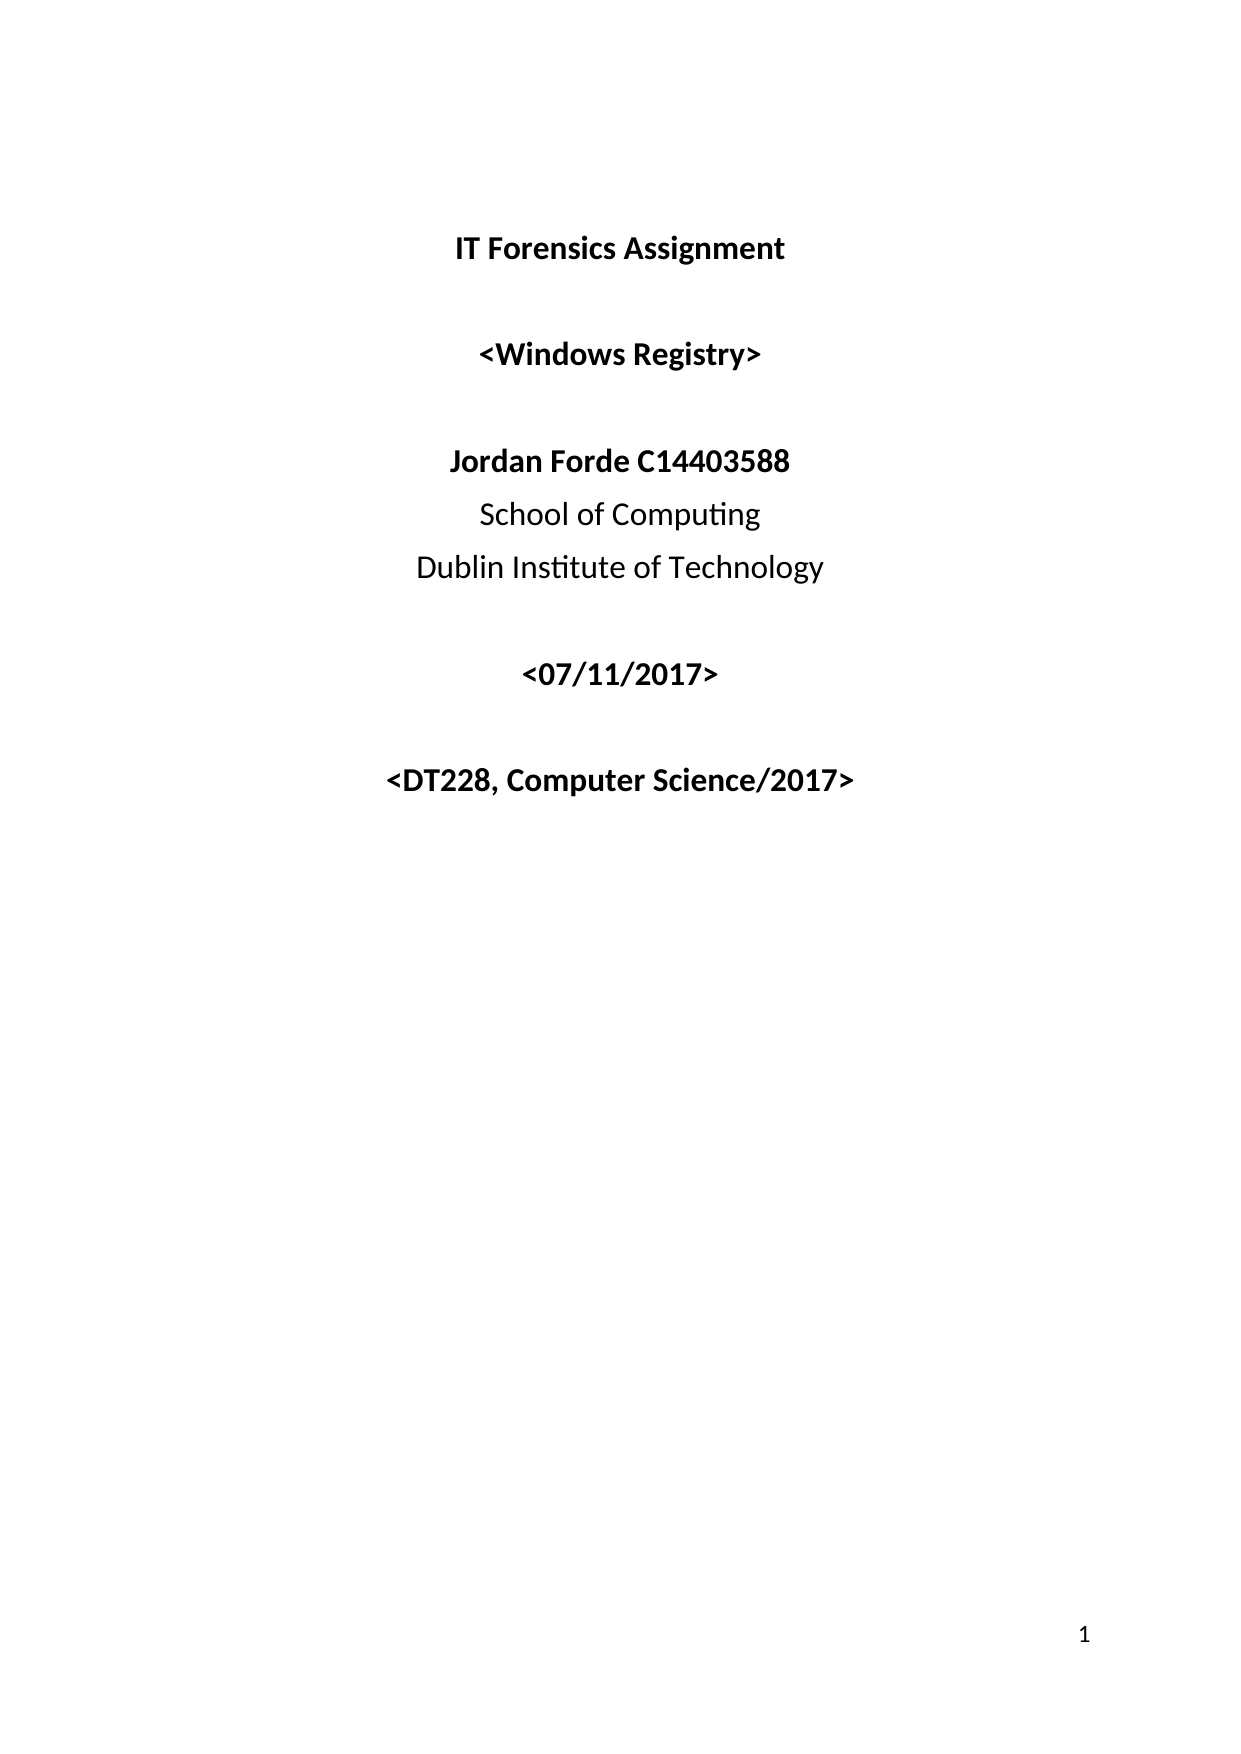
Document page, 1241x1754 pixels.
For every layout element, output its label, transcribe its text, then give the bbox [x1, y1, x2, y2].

text Dublin Institute of Technology [150, 546, 1090, 587]
text School of Computing [150, 493, 1090, 534]
text IT Forensics Assignment [150, 227, 1090, 268]
text <DT228, Computer Science/2017> [150, 759, 1090, 800]
text <Windows Registry> [150, 333, 1090, 374]
text <07/11/2017> [150, 653, 1090, 693]
text Jordan Forde C14403588 [150, 440, 1090, 481]
